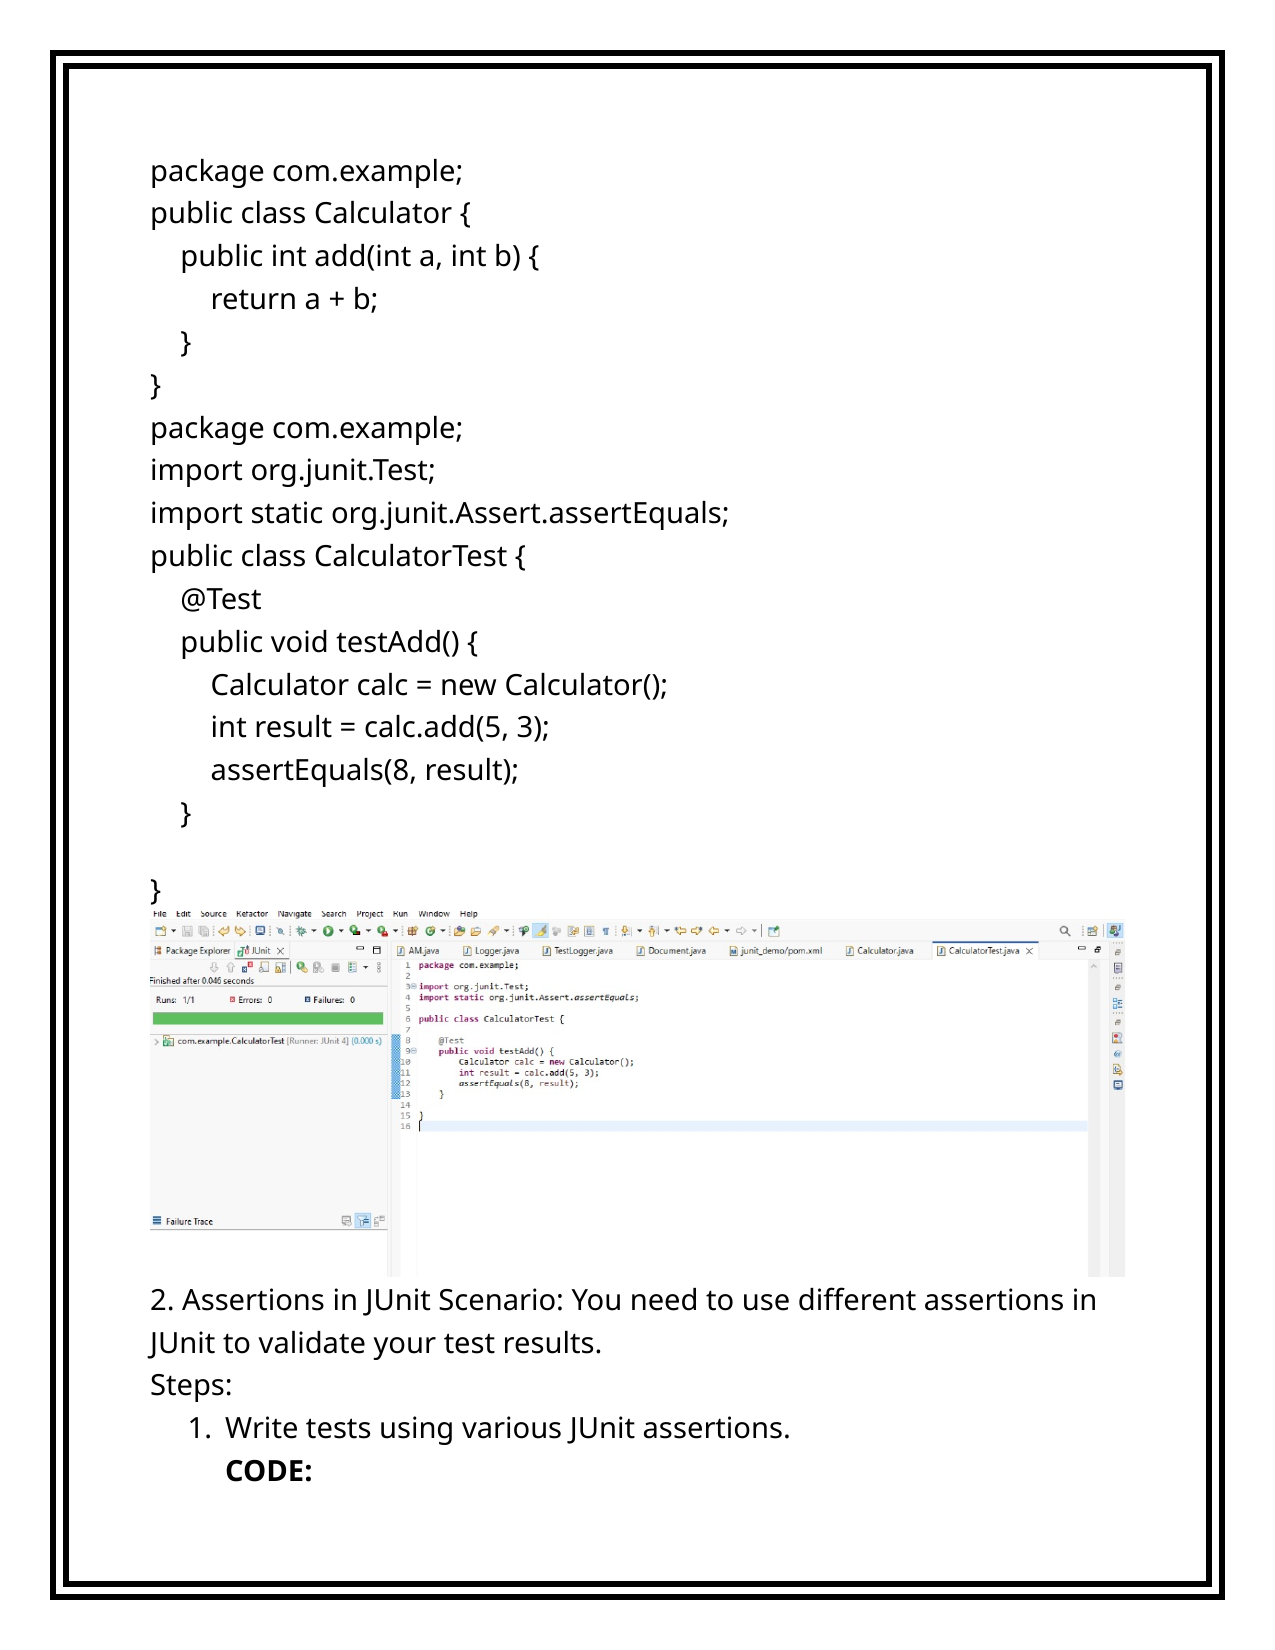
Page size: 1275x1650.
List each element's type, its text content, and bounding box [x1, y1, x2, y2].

text } [150, 321, 1125, 361]
text } [150, 364, 1125, 404]
text public class CalculatorTest { [150, 535, 1125, 575]
text } [150, 792, 1125, 832]
text public class Calculator { [150, 193, 1125, 232]
list CODE: [225, 1450, 1125, 1490]
text Calculator calc = new Calculator(); [150, 664, 1125, 703]
text package com.example; [150, 150, 1125, 190]
text public int add(int a, int b) { [150, 236, 1125, 275]
text int result = calc.add(5, 3); [150, 707, 1125, 746]
list Write tests using various JUnit assertions. [187, 1407, 1125, 1447]
text } [150, 869, 1125, 908]
text Steps: [150, 1365, 1125, 1404]
text public void testAdd() { [150, 621, 1125, 661]
text import static org.junit.Assert.assertEquals; [150, 492, 1125, 532]
text @Test [150, 578, 1125, 618]
text return a + b; [150, 278, 1125, 318]
text 2. Assertions in JUnit Scenario: You need to use different assertions in JUnit to validate your test results. [150, 1279, 1125, 1362]
text assertEquals(8, result); [150, 749, 1125, 789]
text package com.example; [150, 407, 1125, 447]
text import org.junit.Test; [150, 450, 1125, 489]
picture [150, 911, 1125, 1277]
